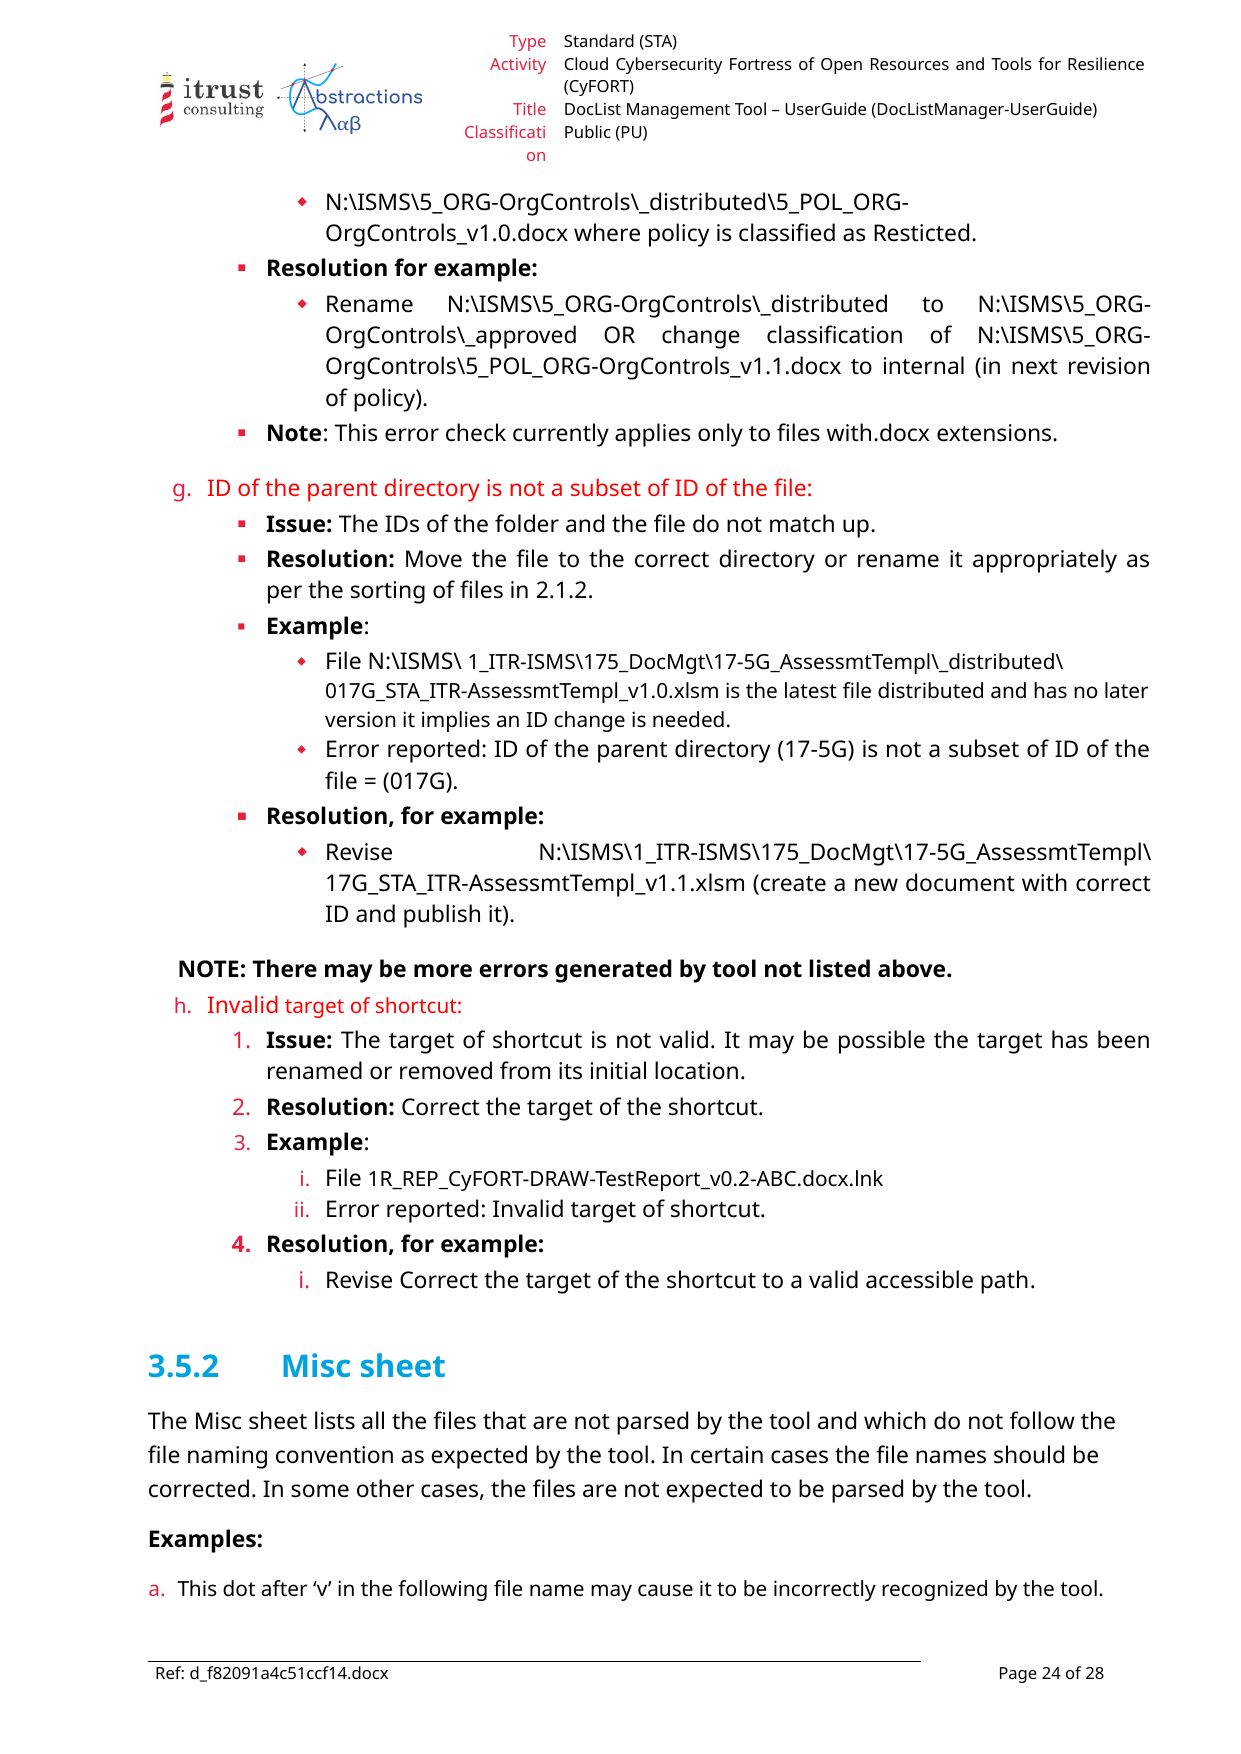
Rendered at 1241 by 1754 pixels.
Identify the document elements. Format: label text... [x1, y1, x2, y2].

text Resolution: Correct the target of the shortcut. [251, 1091, 1152, 1122]
text Resolution for example: [236, 252, 1152, 284]
text Note: This error check currently applies only to files with.docx extensions. [236, 417, 1152, 448]
text Resolution, for example: [251, 1228, 1152, 1259]
text Revise N:\ISMS\1_ITR-ISMS\175_DocMgt\17-5G_AssessmtTempl\17G_STA_ITR-AssessmtTempl_v1.1.xlsm (create a new document with correct ID and publish it). [295, 835, 1152, 929]
text Rename N:\ISMS\5_ORG-OrgControls\_distributed to N:\ISMS\5_ORG-OrgControls\_approved OR change classification of N:\ISMS\5_ORG-OrgControls\5_POL_ORG-OrgControls_v1.1.docx to internal (in next revision of policy). [295, 288, 1152, 413]
text Revise Correct the target of the shortcut to a valid accessible path. [310, 1264, 1152, 1295]
text Error reported: ID of the parent directory (17-5G) is not a subset of ID of the file = (017G). [295, 733, 1152, 796]
text Error reported: Invalid target of shortcut. [310, 1193, 1152, 1224]
text File 1R_REP_CyFORT-DRAW-TestReport_v0.2-ABC.docx.lnk [310, 1162, 1152, 1193]
text The Misc sheet lists all the files that are not parsed by the tool and which do not follow the file naming convention as expected by the tool. In certain cases the file names should be corrected. In some other cases, the files are not expected to be parsed by the tool. [148, 1405, 1152, 1504]
subtitle Misc sheet [148, 1344, 1152, 1387]
text File N:\ISMS\ 1_ITR-ISMS\175_DocMgt\17-5G_AssessmtTempl\_distributed\017G_STA_ITR-AssessmtTempl_v1.0.xlsm is the latest file distributed and has no later version it implies an ID change is needed. [295, 645, 1152, 733]
text Example: [251, 1126, 1152, 1157]
text This dot after ‘v’ in the following file name may cause it to be incorrectly recognized by the tool. [165, 1574, 1152, 1602]
text Examples: [148, 1523, 1152, 1554]
text ID of the parent directory is not a subset of ID of the file: [192, 472, 1152, 503]
text Issue: The IDs of the folder and the file do not match up. [236, 508, 1152, 539]
text Resolution, for example: [236, 800, 1152, 831]
text N:\ISMS\5_ORG-OrgControls\_distributed\5_POL_ORG-OrgControls_v1.0.docx where policy is classified as Resticted. [295, 186, 1152, 248]
list NOTE: There may be more errors generated by tool not listed above. [177, 953, 1152, 984]
text Example: [236, 610, 1152, 641]
text Invalid target of shortcut: [192, 989, 1152, 1020]
text Resolution: Move the file to the correct directory or rename it appropriately as per the sorting of files in 2.1.2. [236, 543, 1152, 606]
picture [147, 61, 423, 135]
text Issue: The target of shortcut is not valid. It may be possible the target has been renamed or removed from its initial location. [251, 1024, 1152, 1087]
